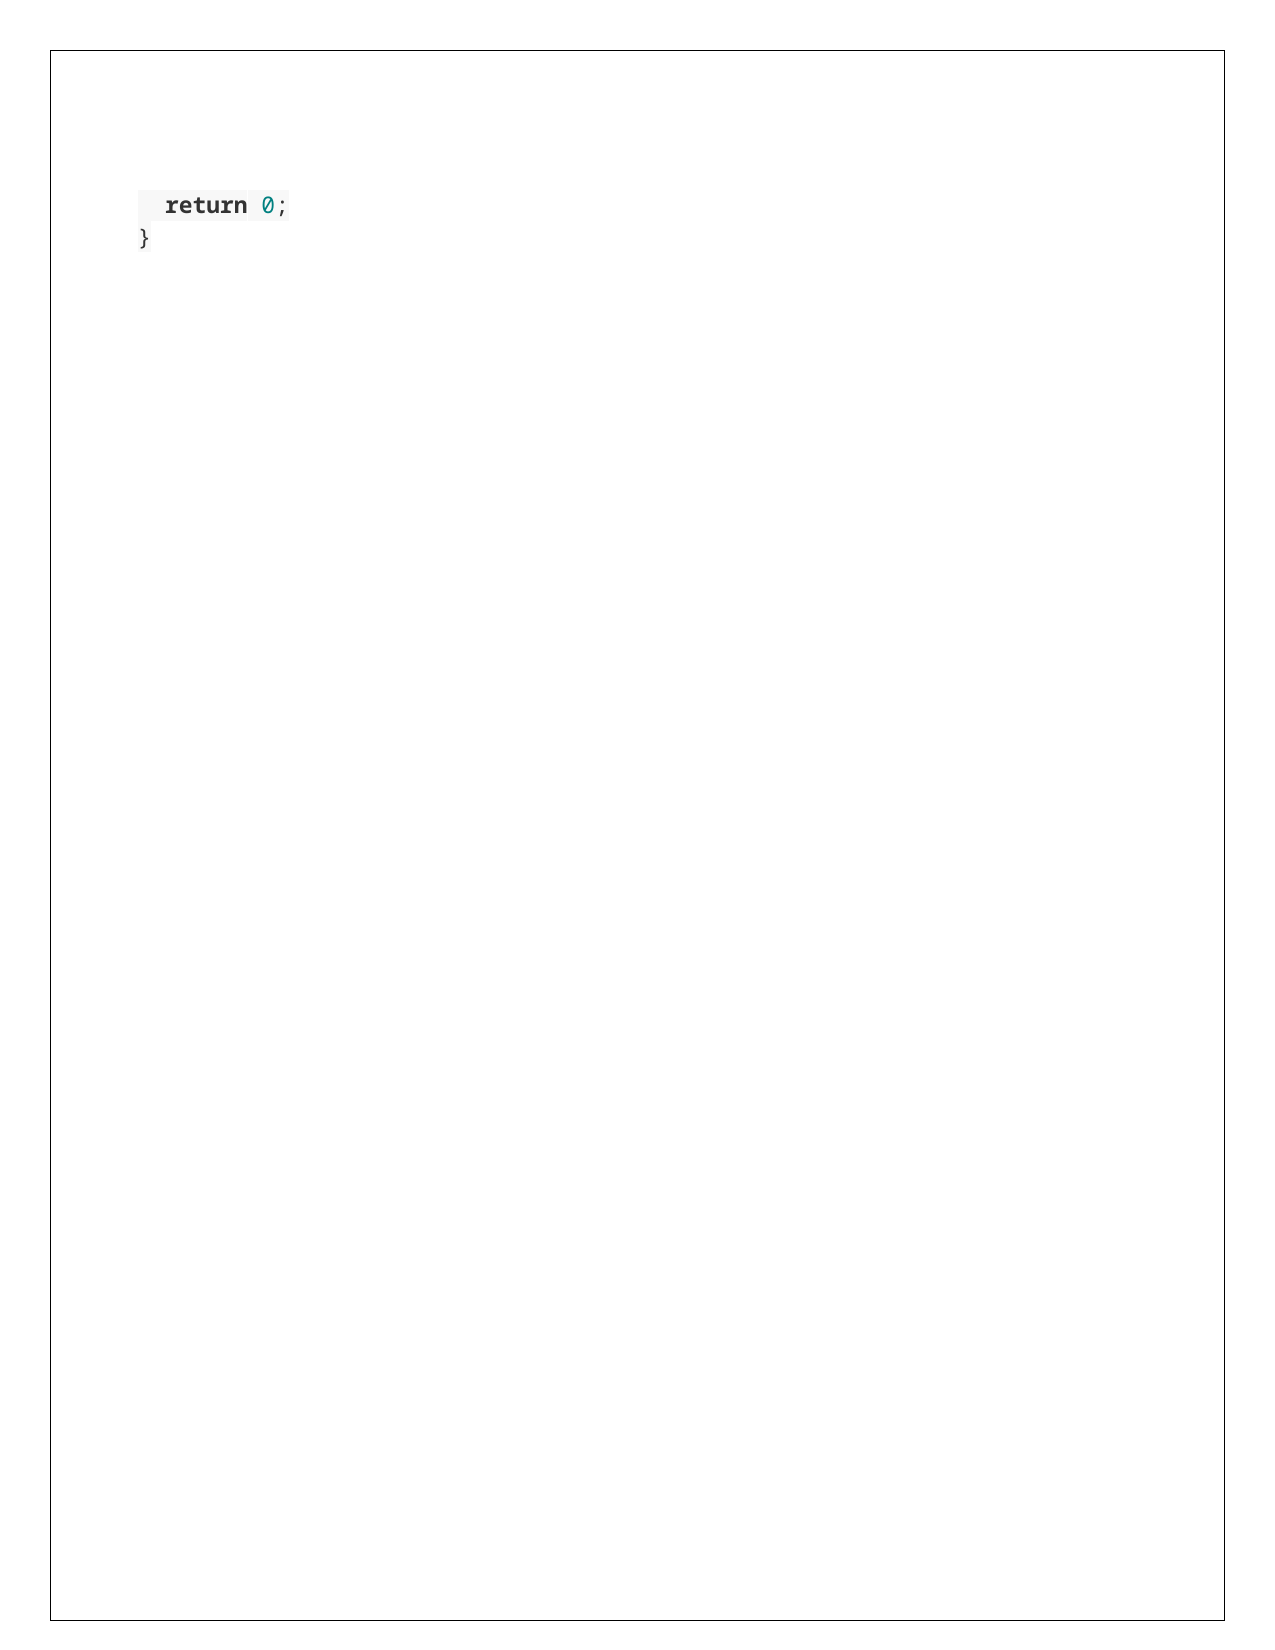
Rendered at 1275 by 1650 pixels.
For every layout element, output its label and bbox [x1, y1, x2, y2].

text [137, 189, 1142, 309]
